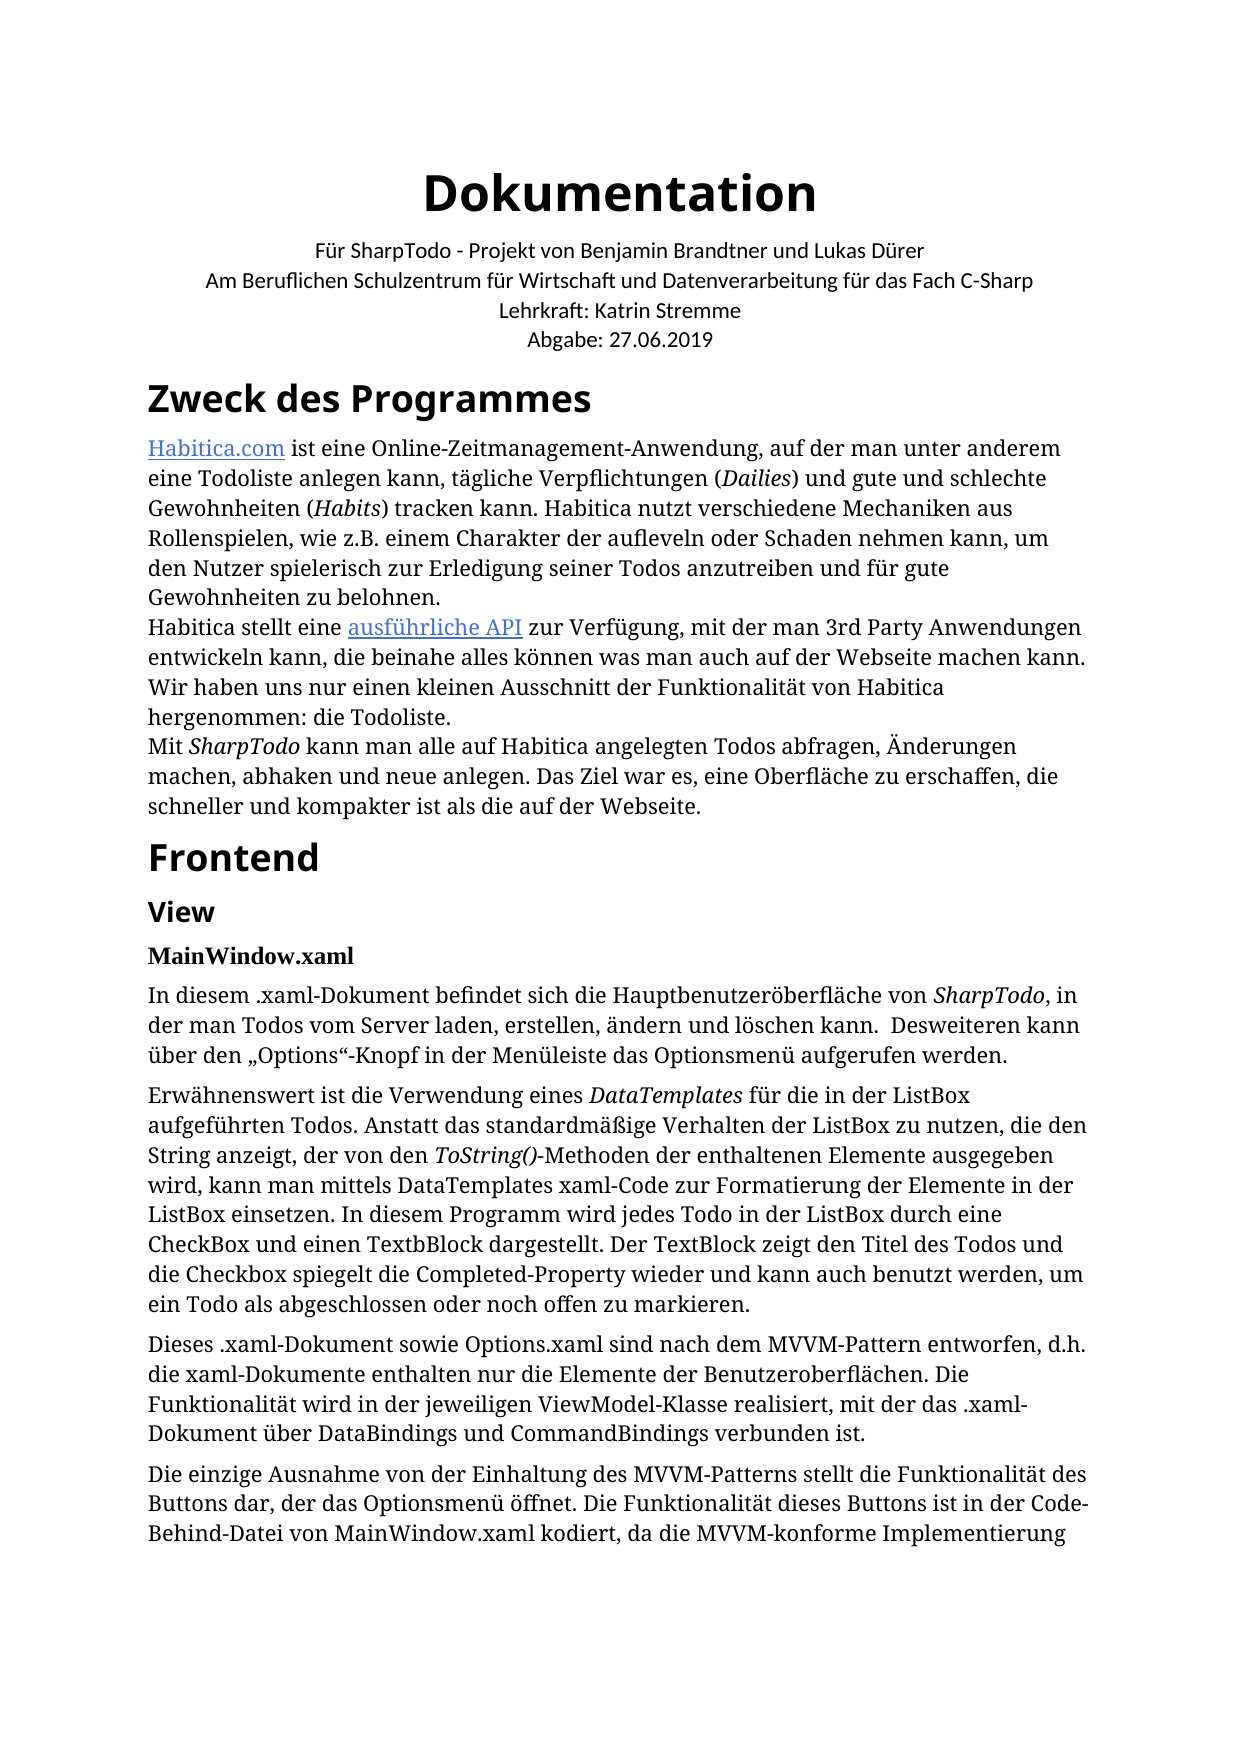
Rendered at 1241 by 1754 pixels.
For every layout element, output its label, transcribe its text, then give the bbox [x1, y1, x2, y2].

subtitle View [148, 893, 1093, 931]
subtitle Dieses .xaml-Dokument sowie Options.xaml sind nach dem MVVM-Pattern entworfen, d.h. die xaml-Dokumente enthalten nur die Elemente der Benutzeroberflächen. Die Funktionalität wird in der jeweiligen ViewModel-Klasse realisiert, mit der das .xaml-Dokument über DataBindings und CommandBindings verbunden ist. [148, 1329, 1093, 1448]
subtitle MainWindow.xaml [148, 941, 1093, 970]
subtitle In diesem .xaml-Dokument befindet sich die Hauptbenutzeröberfläche von SharpTodo, in der man Todos vom Server laden, erstellen, ändern und löschen kann. Desweiteren kann über den „Options“-Knopf in der Menüleiste das Optionsmenü aufgerufen werden. [148, 981, 1093, 1070]
subtitle Erwähnenswert ist die Verwendung eines DataTemplates für die in der ListBox aufgeführten Todos. Anstatt das standardmäßige Verhalten der ListBox zu nutzen, die den String anzeigt, der von den ToString()-Methoden der enthaltenen Elemente ausgegeben wird, kann man mittels DataTemplates xaml-Code zur Formatierung der Elemente in der ListBox einsetzen. In diesem Programm wird jedes Todo in der ListBox durch eine CheckBox und einen TextbBlock dargestellt. Der TextBlock zeigt den Titel des Todos und die Checkbox spiegelt die Completed-Property wieder und kann auch benutzt werden, um ein Todo als abgeschlossen oder noch offen zu markieren. [148, 1080, 1093, 1319]
subtitle Dokumentation [148, 158, 1093, 226]
subtitle Frontend [148, 831, 1093, 882]
subtitle Zweck des Programmes [148, 372, 1093, 423]
text Für SharpTodo - Projekt von Benjamin Brandtner und Lukas Dürer Am Beruflichen Schulzentrum für Wirtschaft und Datenverarbeitung für das Fach C-Sharp Lehrkraft: Katrin Stremme Abgabe: 27.06.2019 [148, 237, 1093, 354]
text Habitica.com ist eine Online-Zeitmanagement-Anwendung, auf der man unter anderem eine Todoliste anlegen kann, tägliche Verpflichtungen (Dailies) und gute und schlechte Gewohnheiten (Habits) tracken kann. Habitica nutzt verschiedene Mechaniken aus Rollenspielen, wie z.B. einem Charakter der aufleveln oder Schaden nehmen kann, um den Nutzer spielerisch zur Erledigung seiner Todos anzutreiben und für gute Gewohnheiten zu belohnen. Habitica stellt eine ausführliche API zur Verfügung, mit der man 3rd Party Anwendungen entwickeln kann, die beinahe alles können was man auch auf der Webseite machen kann. Wir haben uns nur einen kleinen Ausschnitt der Funktionalität von Habitica hergenommen: die Todoliste. Mit SharpTodo kann man alle auf Habitica angelegten Todos abfragen, Änderungen machen, abhaken und neue anlegen. Das Ziel war es, eine Oberfläche zu erschaffen, die schneller und kompakter ist als die auf der Webseite. [148, 433, 1093, 821]
